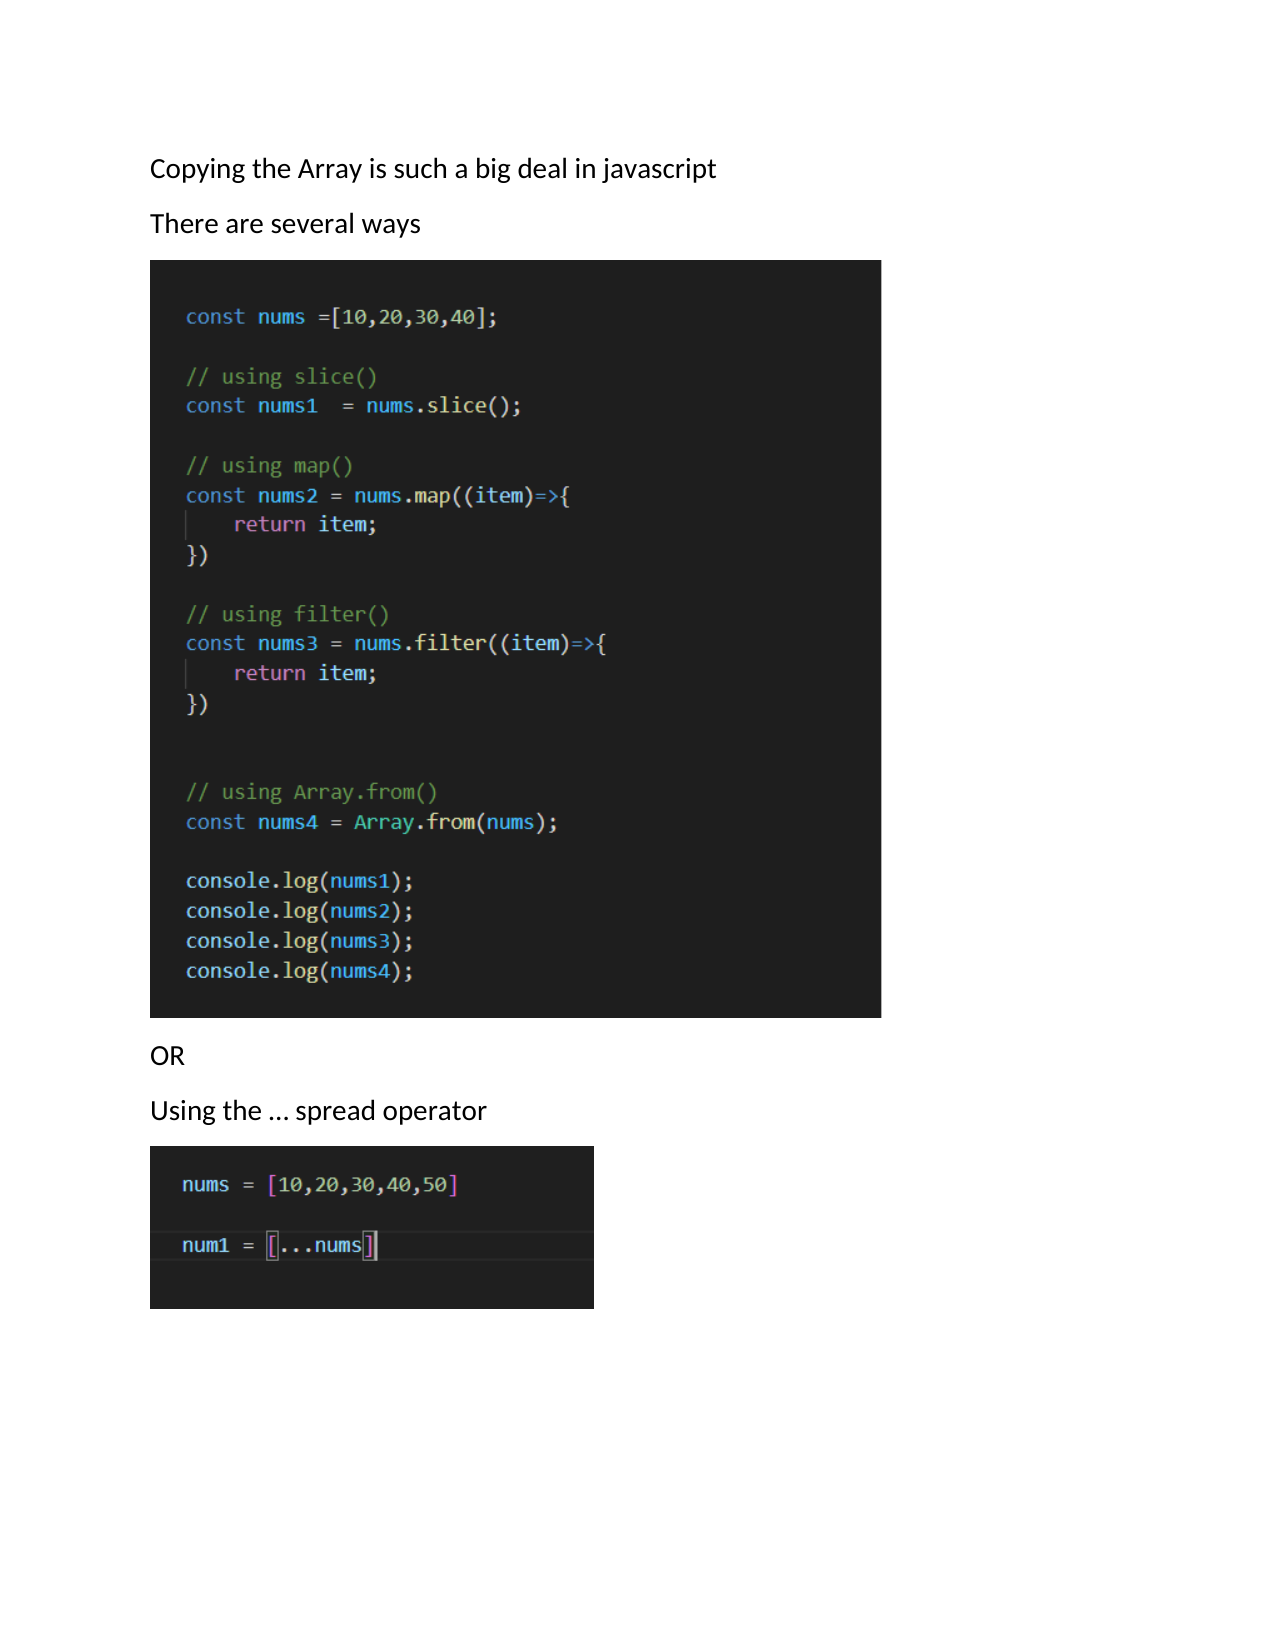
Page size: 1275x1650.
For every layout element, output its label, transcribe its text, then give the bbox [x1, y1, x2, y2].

text Copying the Array is such a big deal in javascript [150, 150, 1125, 186]
text There are several ways [150, 205, 1125, 241]
text OR [150, 1037, 1125, 1072]
picture [150, 260, 882, 1018]
picture [150, 1146, 594, 1309]
text Using the … spread operator [150, 1092, 1125, 1127]
